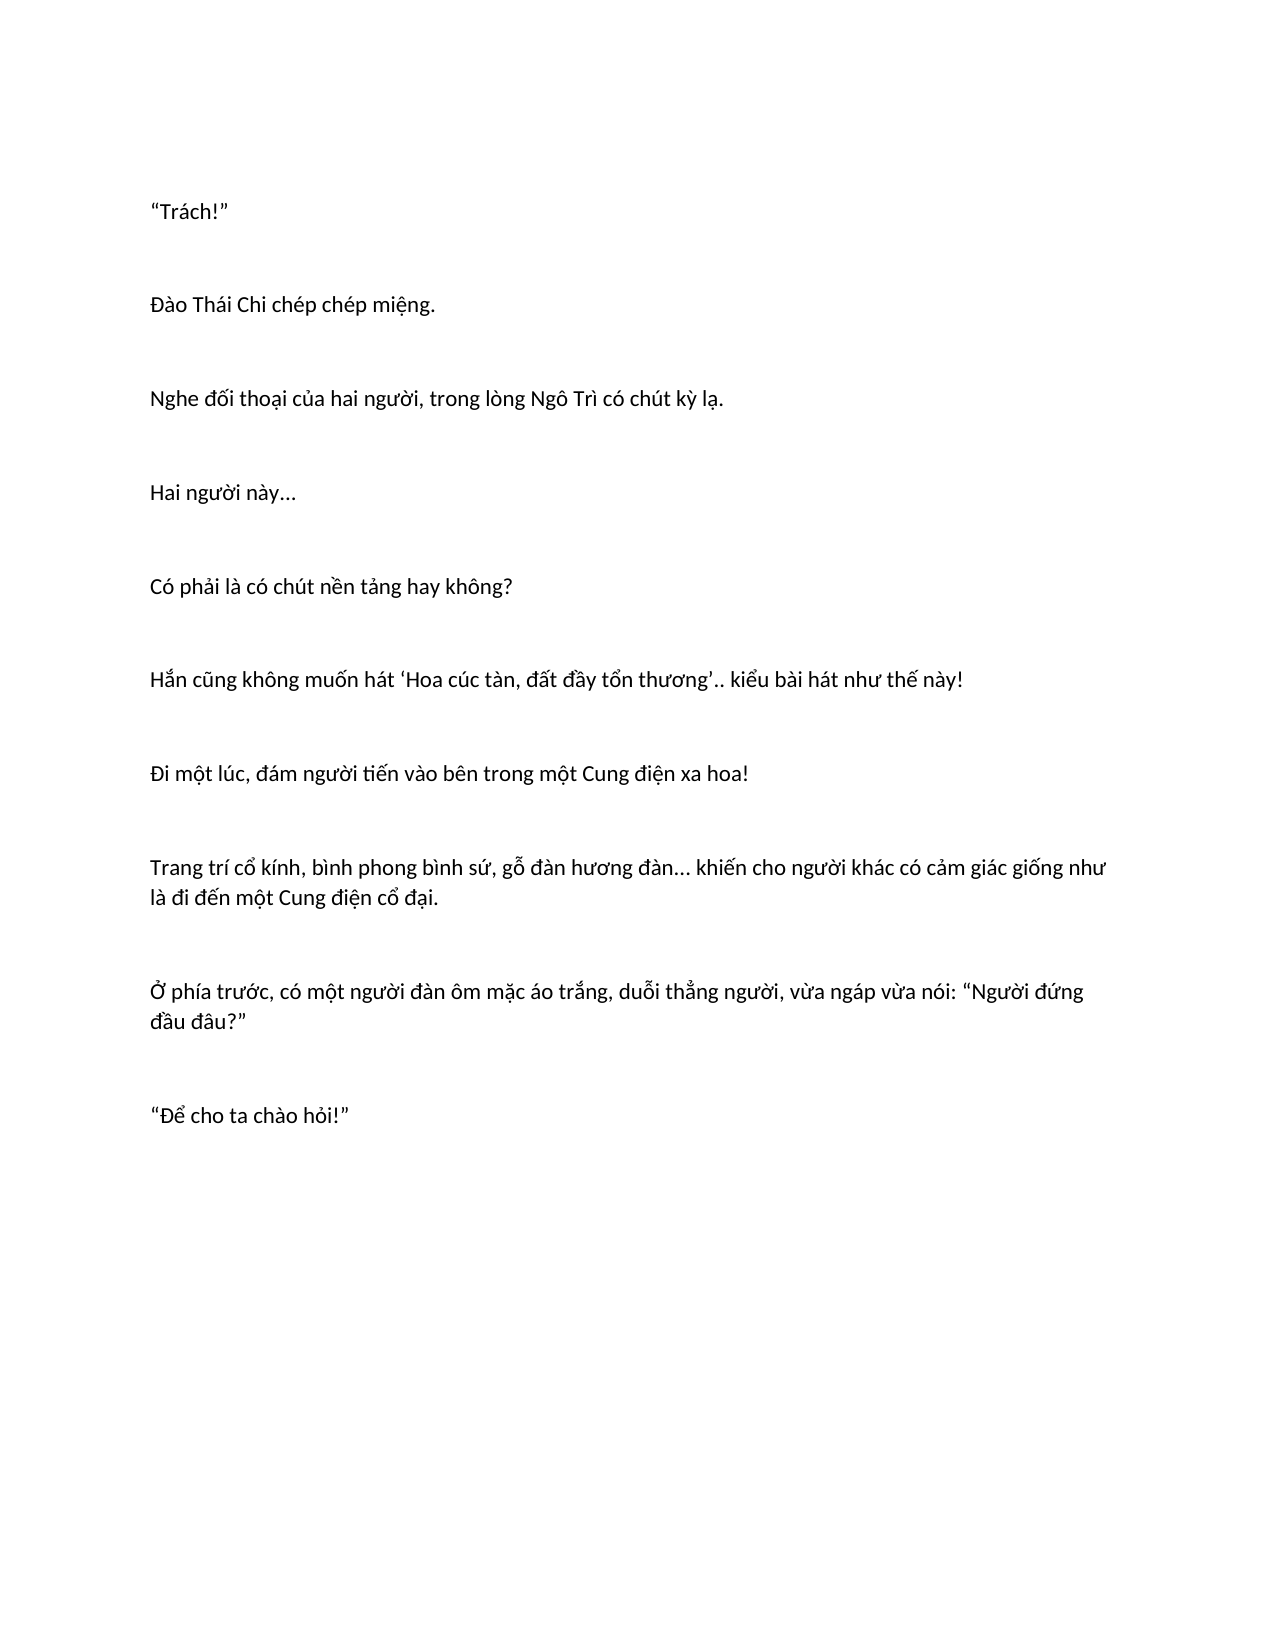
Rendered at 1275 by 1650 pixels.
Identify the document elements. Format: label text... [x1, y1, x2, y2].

text “Trách!” [150, 197, 1125, 225]
text Có phải là có chút nền tảng hay không? [150, 572, 1125, 600]
text Hai người này... [150, 478, 1125, 506]
text Nghe đối thoại của hai người, trong lòng Ngô Trì có chút kỳ lạ. [150, 384, 1125, 412]
text Trang trí cổ kính, bình phong bình sứ, gỗ đàn hương đàn... khiến cho người khác có cảm giác giống như là đi đến một Cung điện cổ đại. [150, 853, 1125, 911]
text Ở phía trước, có một người đàn ôm mặc áo trắng, duỗi thẳng người, vừa ngáp vừa nói: “Người đứng đầu đâu?” [150, 977, 1125, 1035]
text Đi một lúc, đám người tiến vào bên trong một Cung điện xa hoa! [150, 759, 1125, 787]
text Đào Thái Chi chép chép miệng. [150, 291, 1125, 319]
text Hắn cũng không muốn hát ‘Hoa cúc tàn, đất đầy tổn thương’.. kiểu bài hát như thế này! [150, 666, 1125, 694]
text “Để cho ta chào hỏi!” [150, 1101, 1125, 1129]
